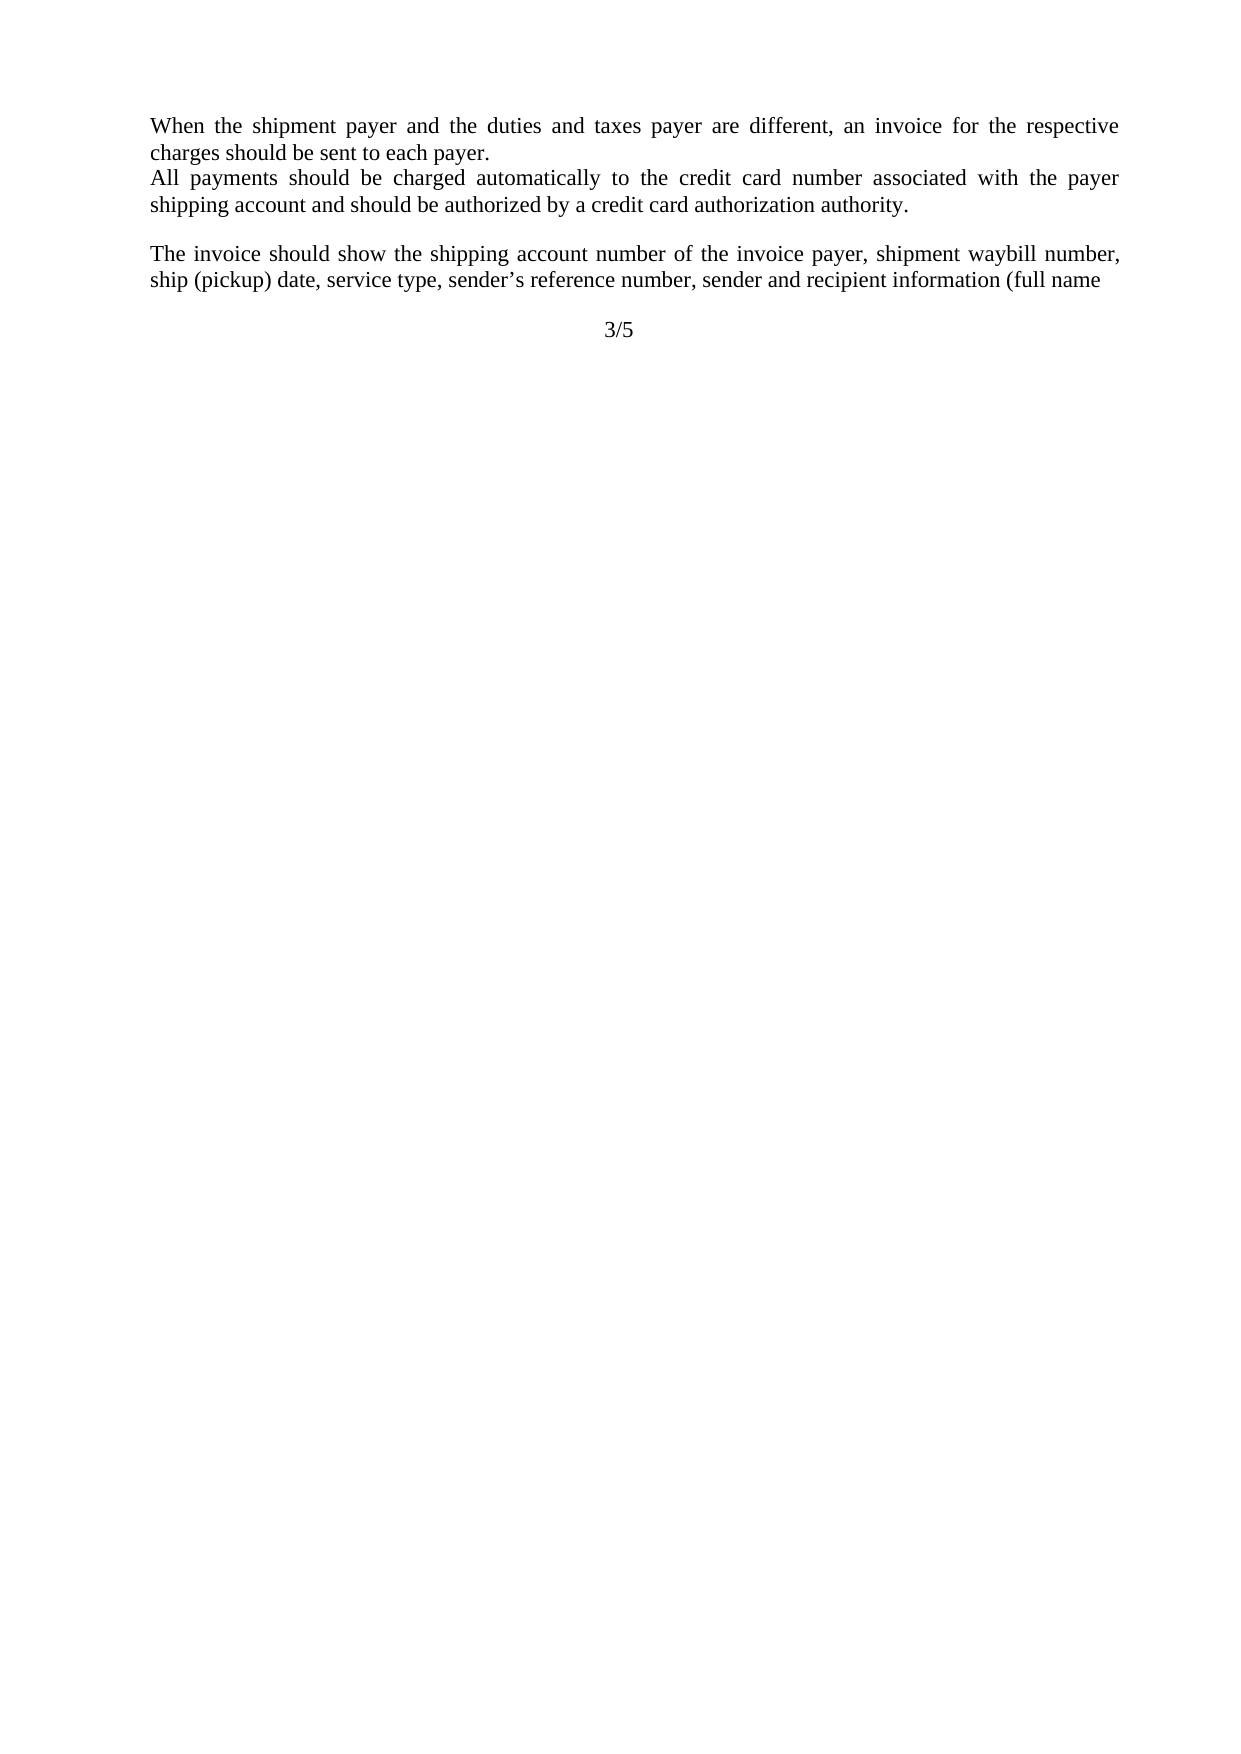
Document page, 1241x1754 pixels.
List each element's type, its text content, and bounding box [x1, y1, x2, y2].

text 3/5 [604, 317, 1128, 343]
text When the shipment payer and the duties and taxes payer are different, an invoice for the respective charges should be sent to each payer. [150, 113, 1121, 165]
text All payments should be charged automatically to the credit card number associated with the payer shipping account and should be authorized by a credit card authorization authority. [150, 165, 1121, 217]
text The invoice should show the shipping account number of the invoice payer, shipment waybill number, ship (pickup) date, service type, sender’s reference number, sender and recipient information (full name [150, 241, 1121, 293]
